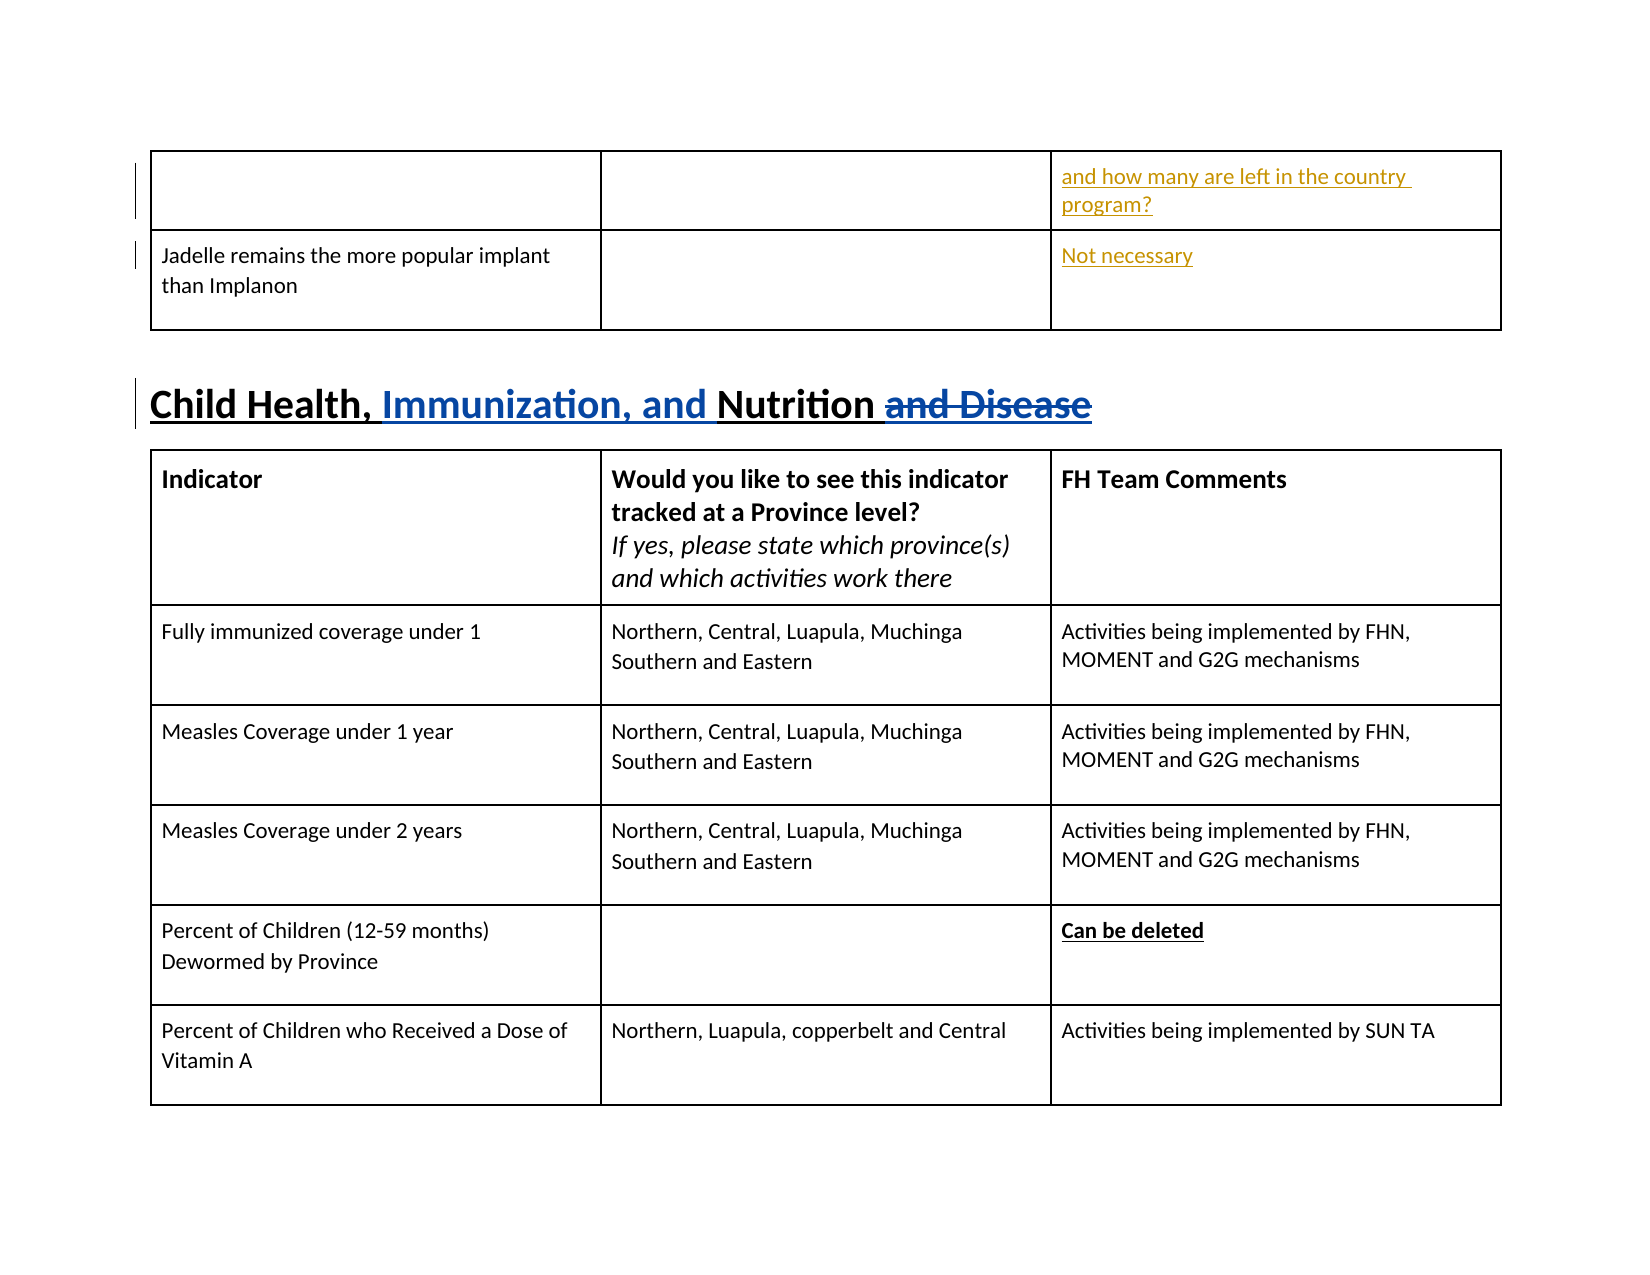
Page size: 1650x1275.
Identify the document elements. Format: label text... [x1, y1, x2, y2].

table_cell Fully immunized coverage under 1 [152, 606, 600, 704]
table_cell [1052, 152, 1500, 229]
table_cell Measles Coverage under 1 year [152, 706, 600, 804]
table_cell Measles Coverage under 2 years [152, 806, 600, 904]
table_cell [602, 152, 1050, 229]
table_cell [152, 152, 600, 229]
table_header FH Team Comments [1052, 451, 1500, 604]
table_cell Activities being implemented by FHN, MOMENT and G2G mechanisms [1052, 706, 1500, 804]
table_cell [602, 231, 1050, 329]
table_cell Northern, Central, Luapula, Muchinga Southern and Eastern [602, 706, 1050, 804]
table_cell Can be deleted [1052, 906, 1500, 1004]
text Child Health, Nutrition [150, 378, 1500, 429]
table_cell Activities being implemented by FHN, MOMENT and G2G mechanisms [1052, 806, 1500, 904]
table_cell Jadelle remains the more popular implant than Implanon [152, 231, 600, 329]
table_cell Northern, Central, Luapula, Muchinga Southern and Eastern [602, 606, 1050, 704]
table_header Would you like to see this indicator tracked at a Province level? If yes, please state which province(s) and which activities work there [602, 451, 1050, 604]
table_cell Activities being implemented by SUN TA [1052, 1006, 1500, 1104]
table_cell [602, 906, 1050, 1004]
table_cell Percent of Children (12-59 months) Dewormed by Province [152, 906, 600, 1004]
table_cell [1052, 231, 1500, 329]
table_cell Northern, Luapula, copperbelt and Central [602, 1006, 1050, 1104]
table_header Indicator [152, 451, 600, 604]
table_cell Percent of Children who Received a Dose of Vitamin A [152, 1006, 600, 1104]
table_cell Activities being implemented by FHN, MOMENT and G2G mechanisms [1052, 606, 1500, 704]
table_cell Northern, Central, Luapula, Muchinga Southern and Eastern [602, 806, 1050, 904]
